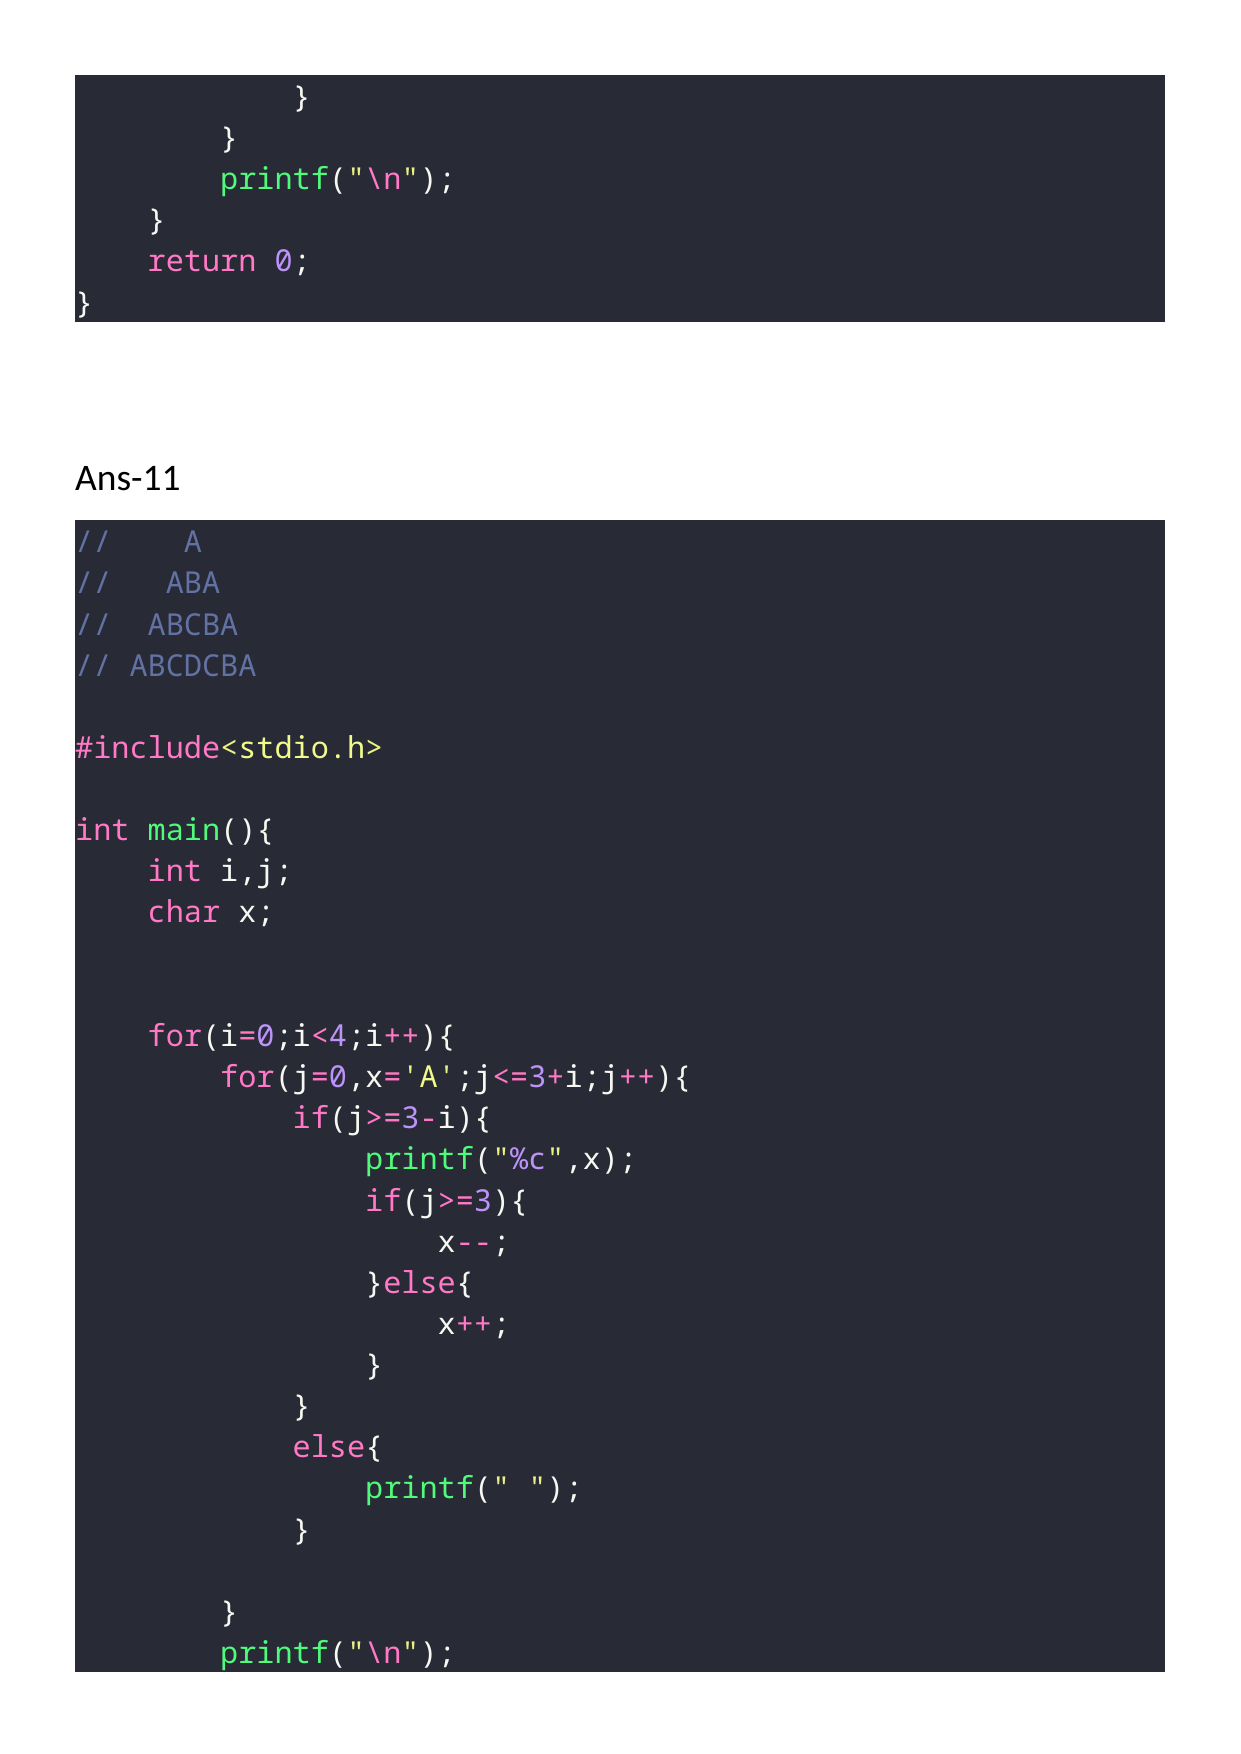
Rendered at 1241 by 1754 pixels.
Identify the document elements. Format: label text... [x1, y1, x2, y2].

text #include<stdio.h> [75, 726, 1165, 767]
text }else{ [75, 1261, 1165, 1302]
text char x; [75, 891, 1165, 932]
text } [75, 1508, 1165, 1549]
text if(j>=3-i){ [75, 1096, 1165, 1137]
text } [75, 1343, 1165, 1384]
text int main(){ [75, 808, 1165, 849]
text } [75, 75, 1165, 116]
text // ABCBA [75, 603, 1165, 644]
text x++; [75, 1302, 1165, 1343]
text printf("\n"); [75, 157, 1165, 198]
text Ans-11 [75, 454, 1165, 500]
text } [75, 1384, 1165, 1426]
text } [75, 281, 1165, 322]
text printf("%c",x); [75, 1137, 1165, 1179]
text int i,j; [75, 849, 1165, 891]
text // ABA [75, 561, 1165, 603]
text // A [75, 520, 1165, 561]
text printf(" "); [75, 1467, 1165, 1508]
text return 0; [75, 239, 1165, 281]
text if(j>=3){ [75, 1179, 1165, 1220]
text x--; [75, 1220, 1165, 1261]
text } [75, 116, 1165, 157]
text for(j=0,x='A';j<=3+i;j++){ [75, 1055, 1165, 1096]
text else{ [75, 1426, 1165, 1467]
text printf("\n"); [75, 1631, 1165, 1672]
text // ABCDCBA [75, 644, 1165, 685]
text } [75, 198, 1165, 239]
text for(i=0;i<4;i++){ [75, 1014, 1165, 1055]
text } [75, 1590, 1165, 1631]
